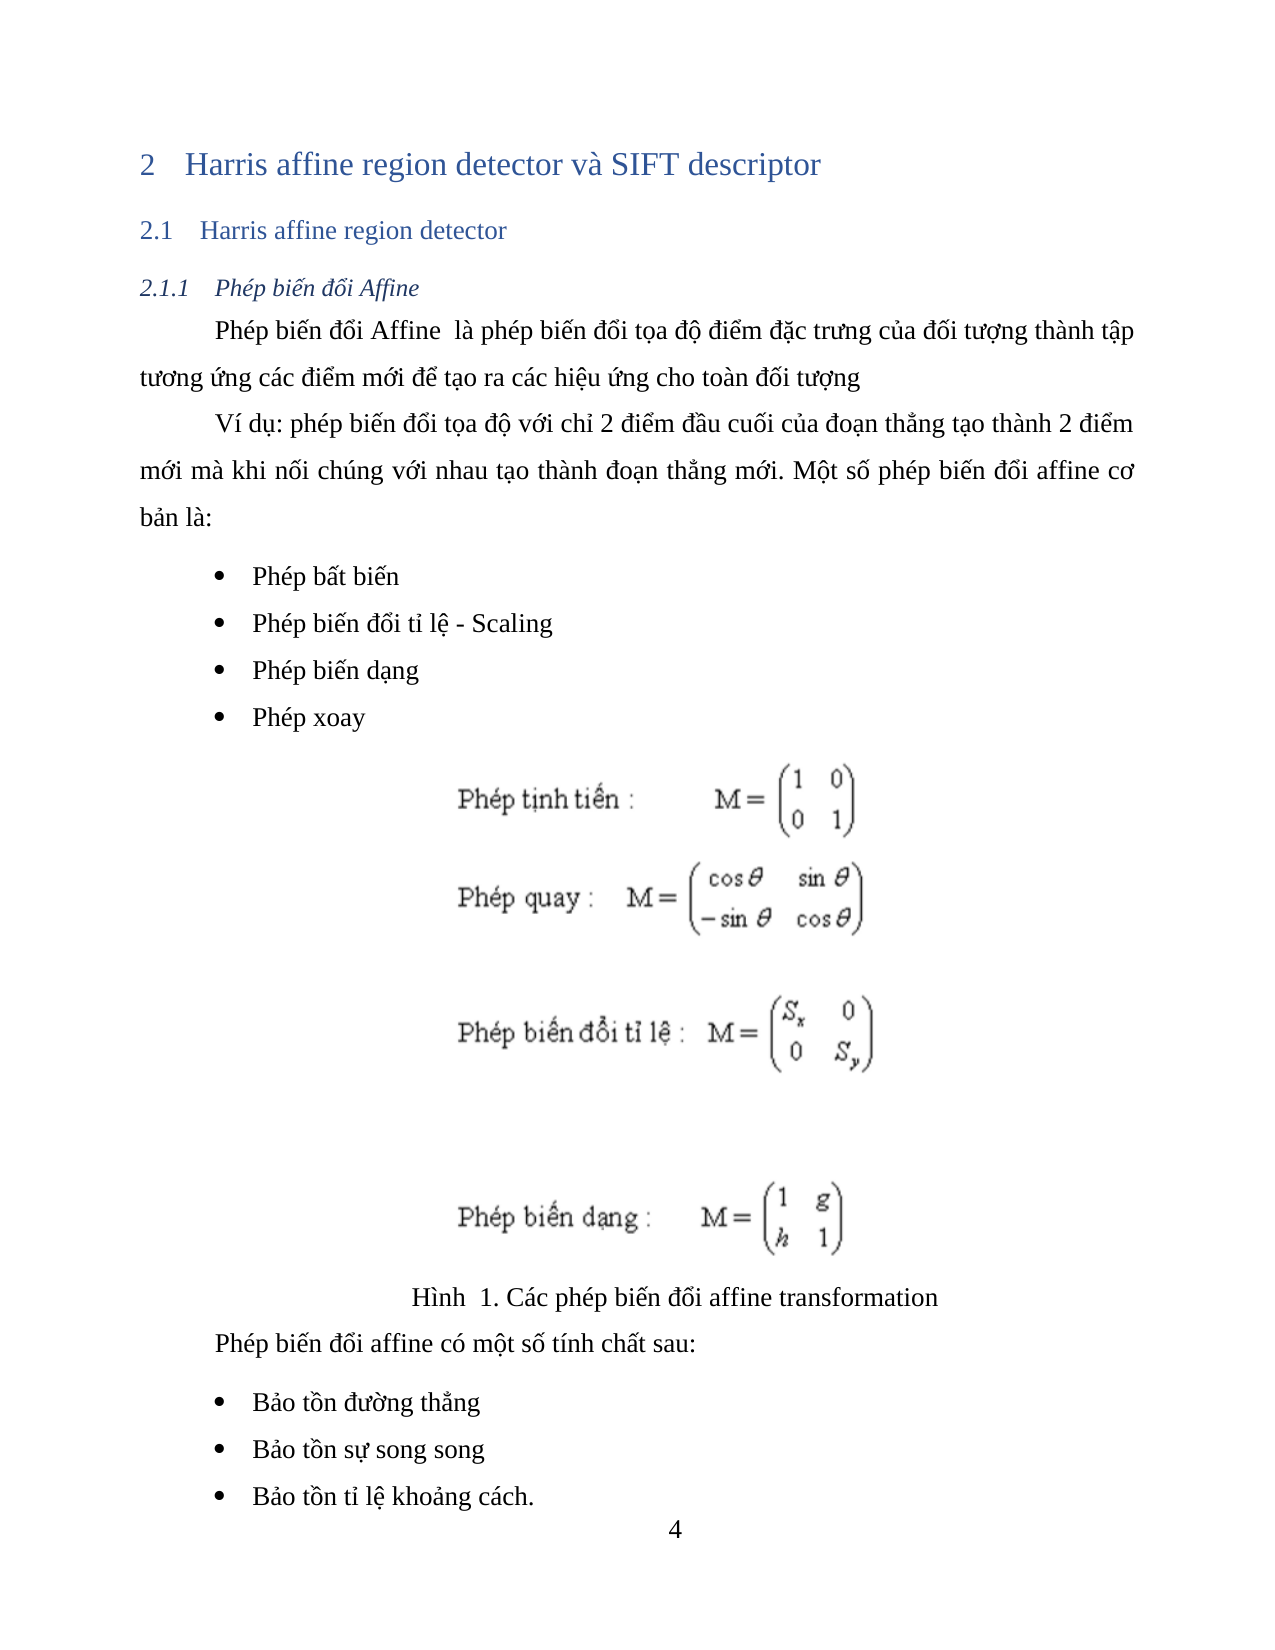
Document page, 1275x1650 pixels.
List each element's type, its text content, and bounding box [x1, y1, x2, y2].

list Phép biến dạng [214, 654, 1135, 685]
list Phép bất biến [214, 560, 1135, 591]
text Hình 1. Các phép biến đổi affine transformation [139, 1281, 1135, 1312]
text Ví dụ: phép biến đổi tọa độ với chỉ 2 điểm đầu cuối của đoạn thẳng tạo thành 2 điểm mới mà khi nối chúng với nhau tạo thành đoạn thẳng mới. Một số phép biến đổi affine cơ bản là: [139, 407, 1135, 532]
subtitle Harris affine region detector và SIFT descriptor [139, 144, 1135, 182]
subtitle Harris affine region detector [139, 214, 1135, 245]
text Phép biến đổi affine có một số tính chất sau: [139, 1327, 1135, 1358]
picture [425, 760, 925, 1266]
list Bảo tồn sự song song [214, 1433, 1135, 1465]
subtitle Phép biến đổi Affine [139, 273, 1135, 302]
list Bảo tồn đường thẳng [214, 1387, 1135, 1418]
list Phép biến đổi tỉ lệ - Scaling [214, 607, 1135, 638]
list Bảo tồn tỉ lệ khoảng cách. [214, 1480, 1135, 1512]
list Phép xoay [214, 701, 1135, 732]
text Phép biến đổi Affine là phép biến đổi tọa độ điểm đặc trưng của đối tượng thành tập tương ứng các điểm mới để tạo ra các hiệu ứng cho toàn đối tượng [139, 314, 1135, 392]
